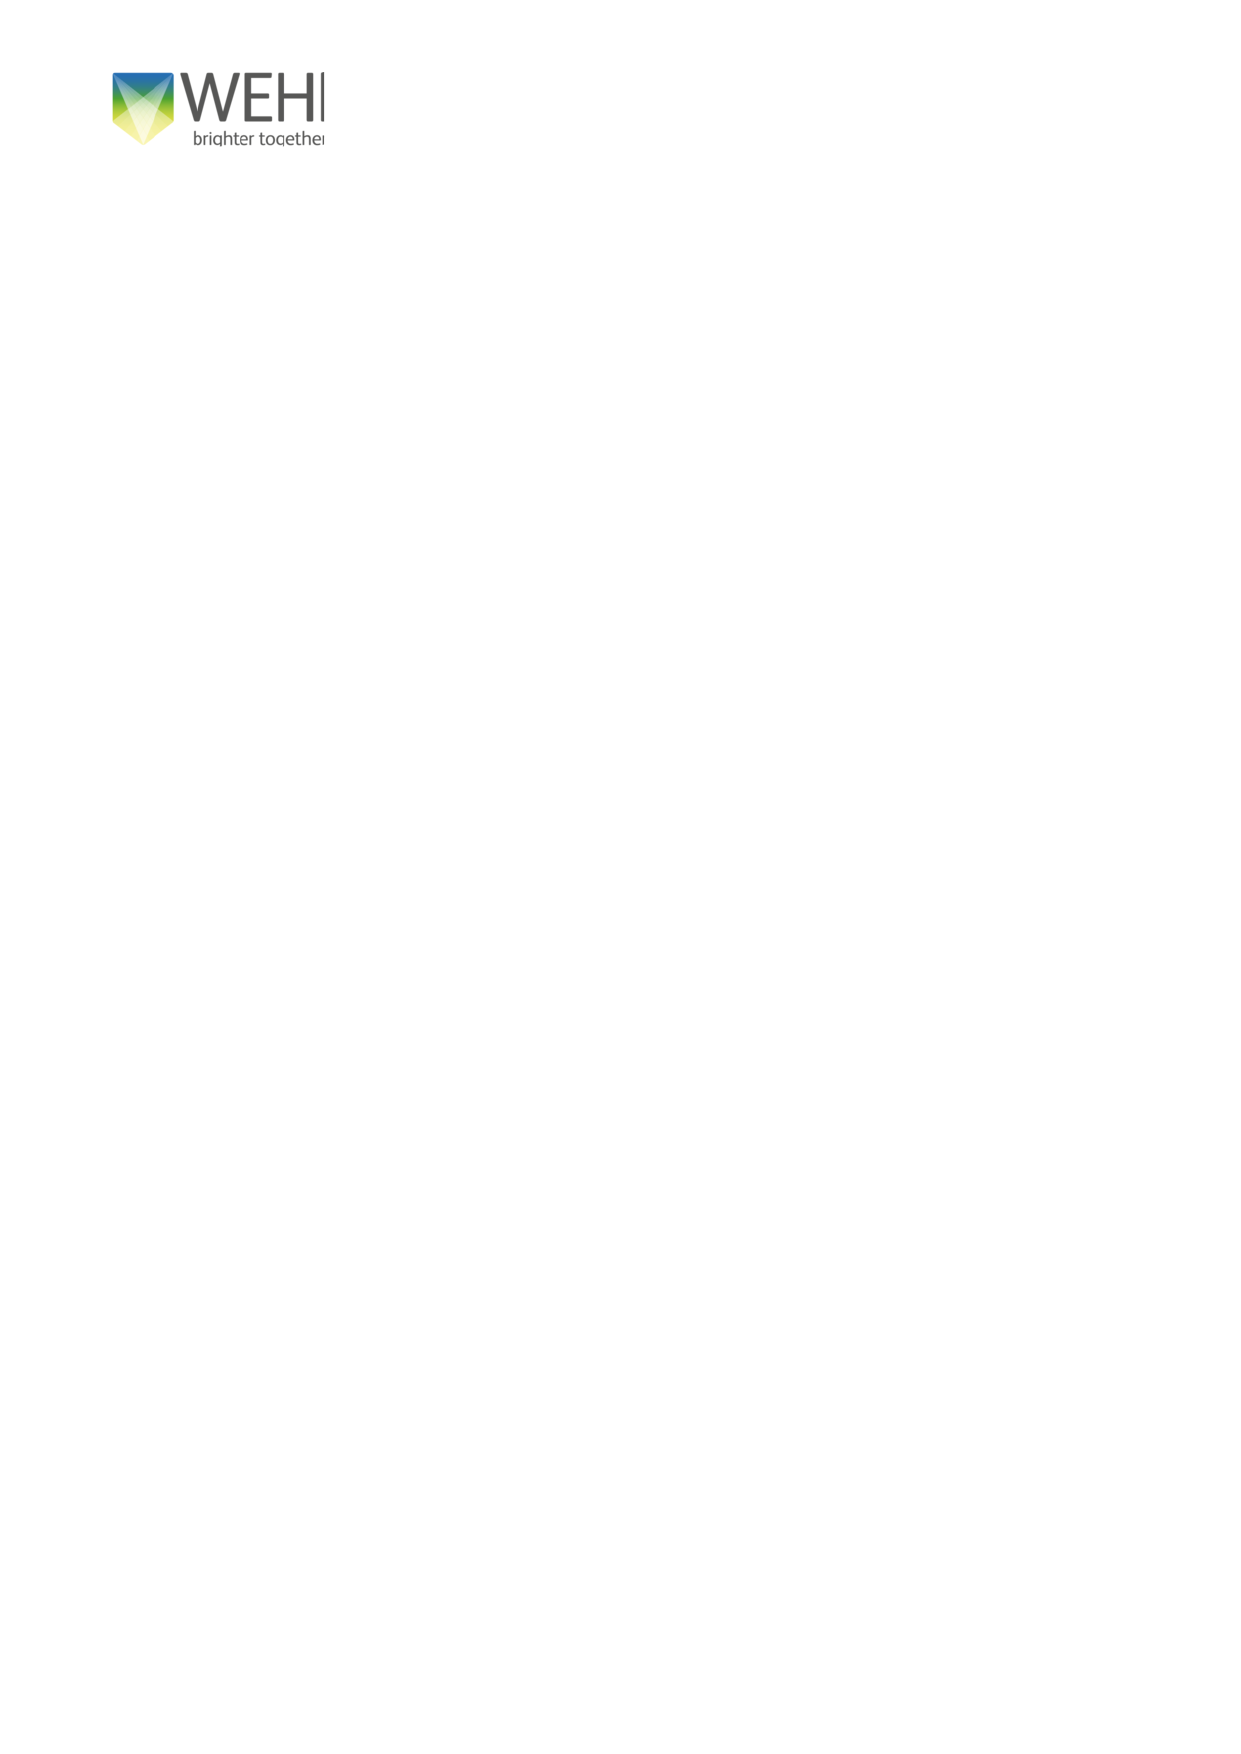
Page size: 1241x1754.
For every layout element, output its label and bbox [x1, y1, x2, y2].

picture [112, 72, 325, 147]
